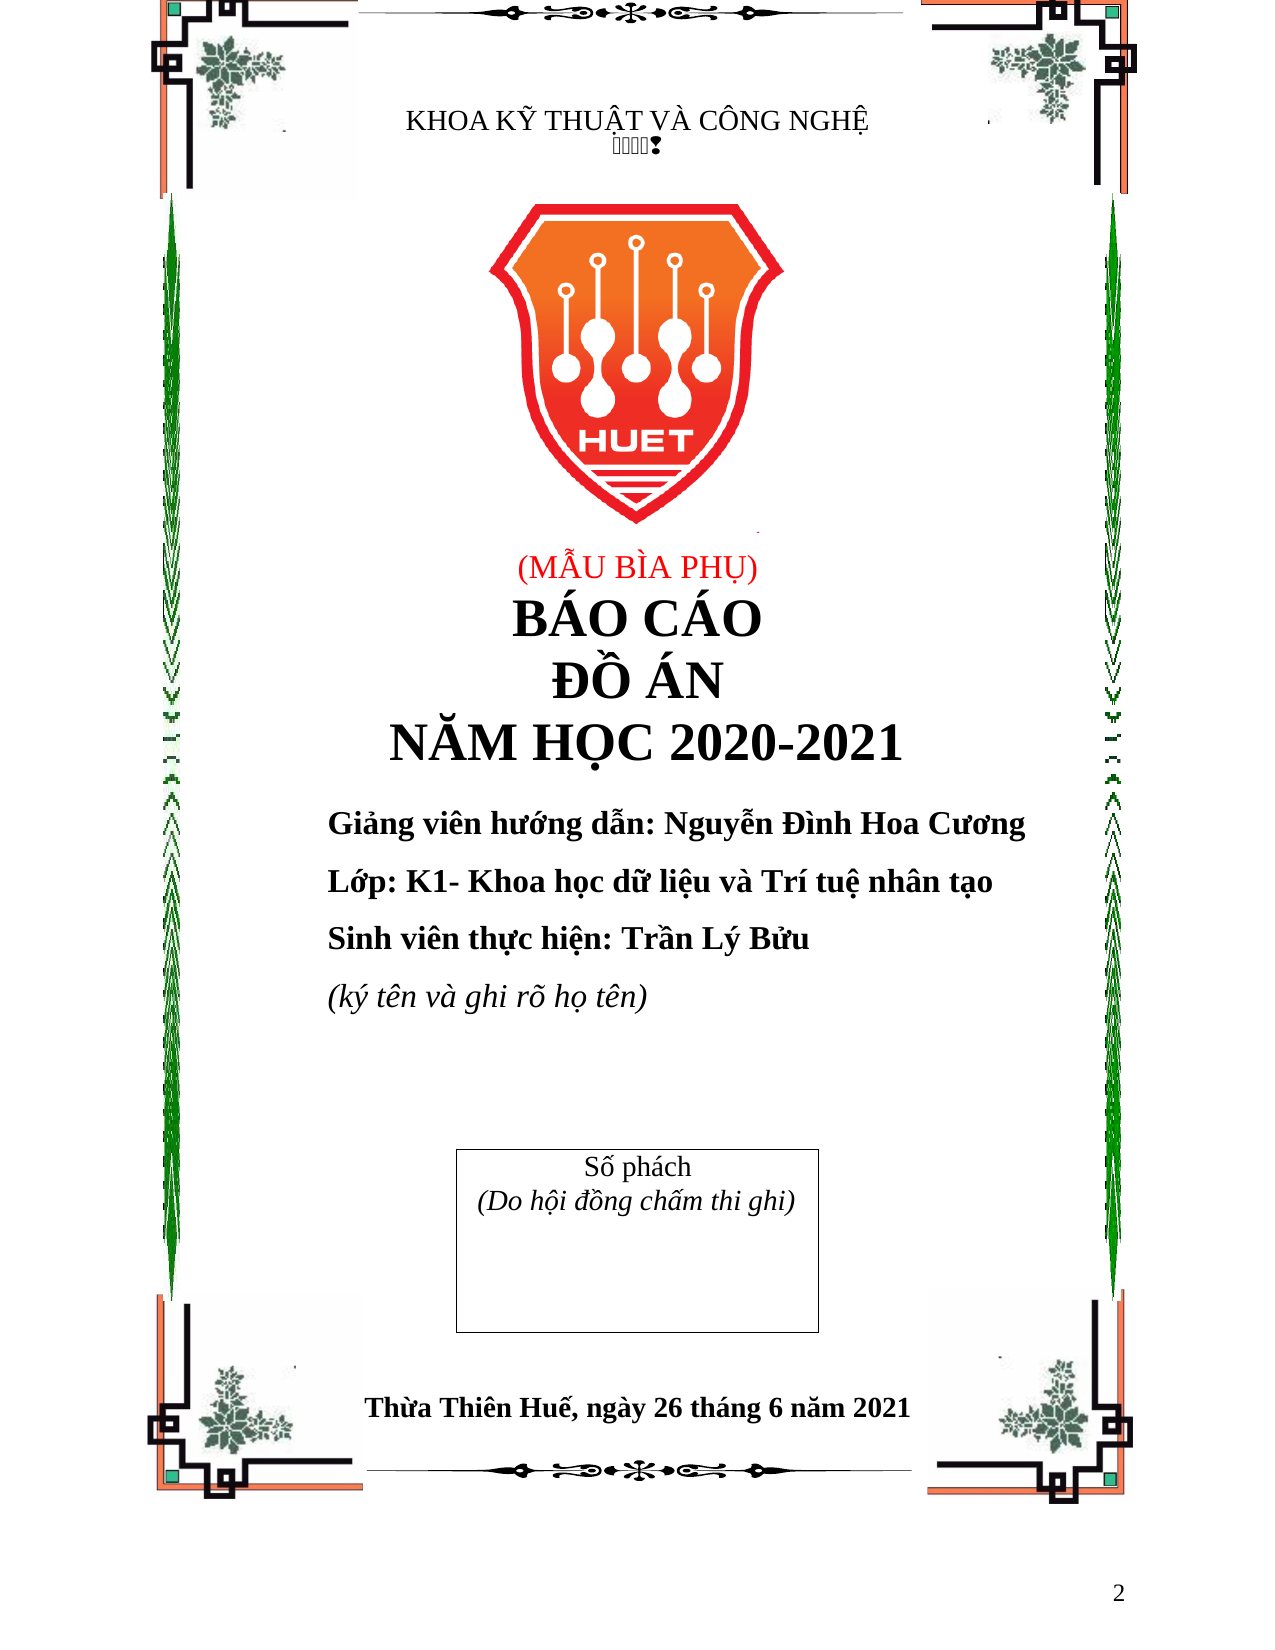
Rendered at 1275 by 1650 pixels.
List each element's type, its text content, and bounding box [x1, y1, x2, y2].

picture [194, 36, 285, 103]
picture [148, 710, 362, 1498]
picture [199, 1424, 295, 1456]
picture [402, 202, 873, 533]
picture [199, 1366, 295, 1390]
picture [152, 137, 358, 547]
text Lớp: K1- Khoa học dữ liệu và Trí tuệ nhân tạo [327, 861, 1125, 899]
text Sinh viên thực hiện: Trần Lý Bửu [327, 918, 1125, 957]
picture [999, 1357, 1090, 1390]
picture [999, 1424, 1090, 1453]
text BÁO CÁO [150, 586, 1125, 648]
text NĂM HỌC 2020-2021 [169, 710, 1125, 772]
subtitle KHOA KỸ THUẬT VÀ CÔNG NGHỆ [150, 103, 1125, 137]
picture [152, 0, 358, 103]
table_header Số phách (Do hội đồng chấm thi ghi) [457, 1150, 818, 1332]
text Giảng viên hướng dẫn: Nguyễn Đình Hoa Cương [327, 803, 1125, 842]
text (ký tên và ghi rõ họ tên) [327, 976, 1125, 1014]
text Thừa Thiên Huế, ngày 26 tháng 6 năm 2021 [150, 1390, 1125, 1424]
picture [921, 0, 1137, 194]
picture [928, 1290, 1133, 1504]
text (MẪU BÌA PHỤ) [150, 547, 1125, 586]
text ĐỒ ÁN [150, 648, 1125, 710]
